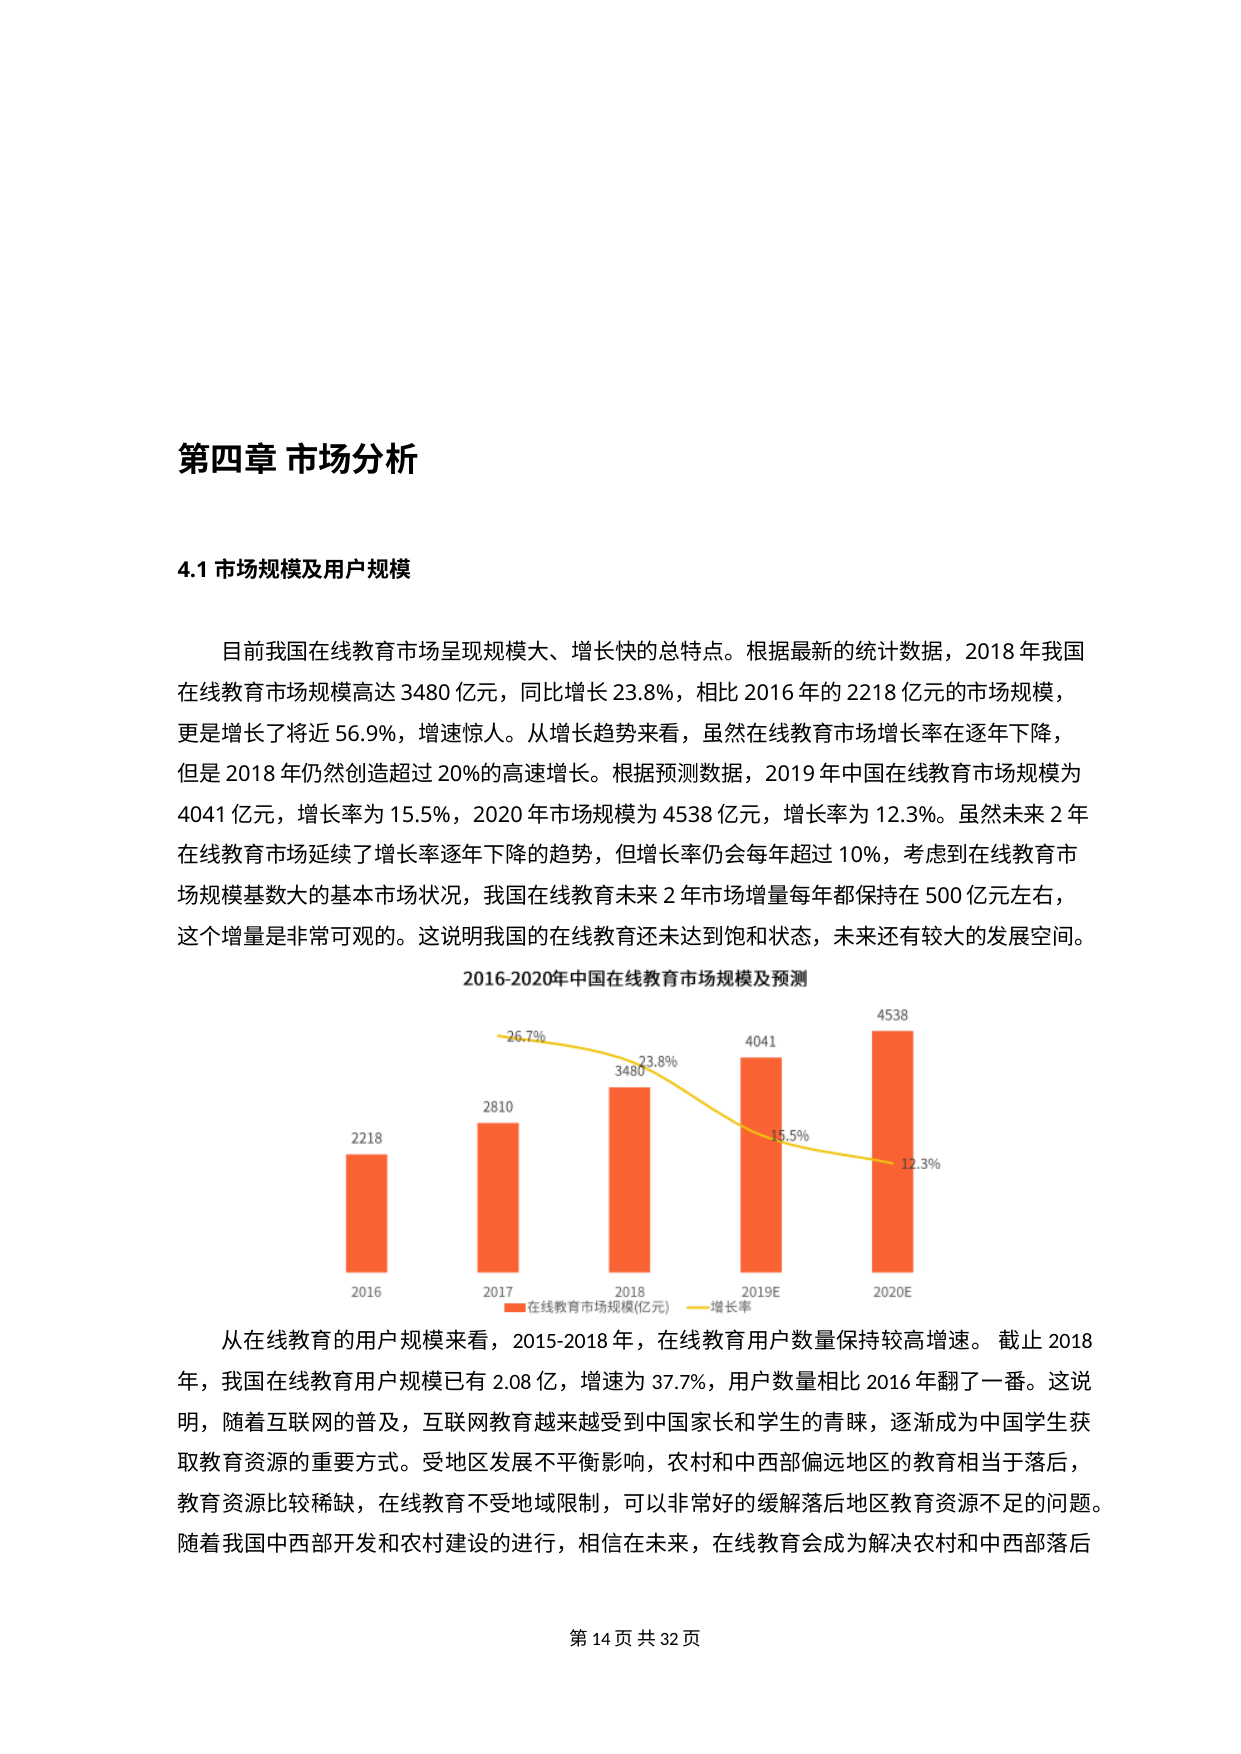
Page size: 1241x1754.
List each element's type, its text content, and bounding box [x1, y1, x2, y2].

text 目前我国在线教育市场呈现规模大、增长快的总特点。根据最新的统计数据，2018年我国在线教育市场规模高达3480亿元，同比增长23.8%，相比2016年的2218亿元的市场规模，更是增长了将近56.9%，增速惊人。从增长趋势来看，虽然在线教育市场增长率在逐年下降，但是2018年仍然创造超过20%的高速增长。根据预测数据，2019年中国在线教育市场规模为4041亿元，增长率为15.5%，2020年市场规模为4538亿元，增长率为12.3%。虽然未来2年在线教育市场延续了增长率逐年下降的趋势，但增长率仍会每年超过10%，考虑到在线教育市场规模基数大的基本市场状况，我国在线教育未来2年市场增量每年都保持在500亿元左右，这个增量是非常可观的。这说明我国的在线教育还未达到饱和状态，未来还有较大的发展空间。 [177, 634, 1092, 951]
picture [325, 958, 945, 1316]
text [177, 1323, 1092, 1558]
subtitle 4.1 市场规模及用户规模 [177, 551, 1092, 584]
subtitle 第四章 市场分析 [177, 424, 1092, 489]
